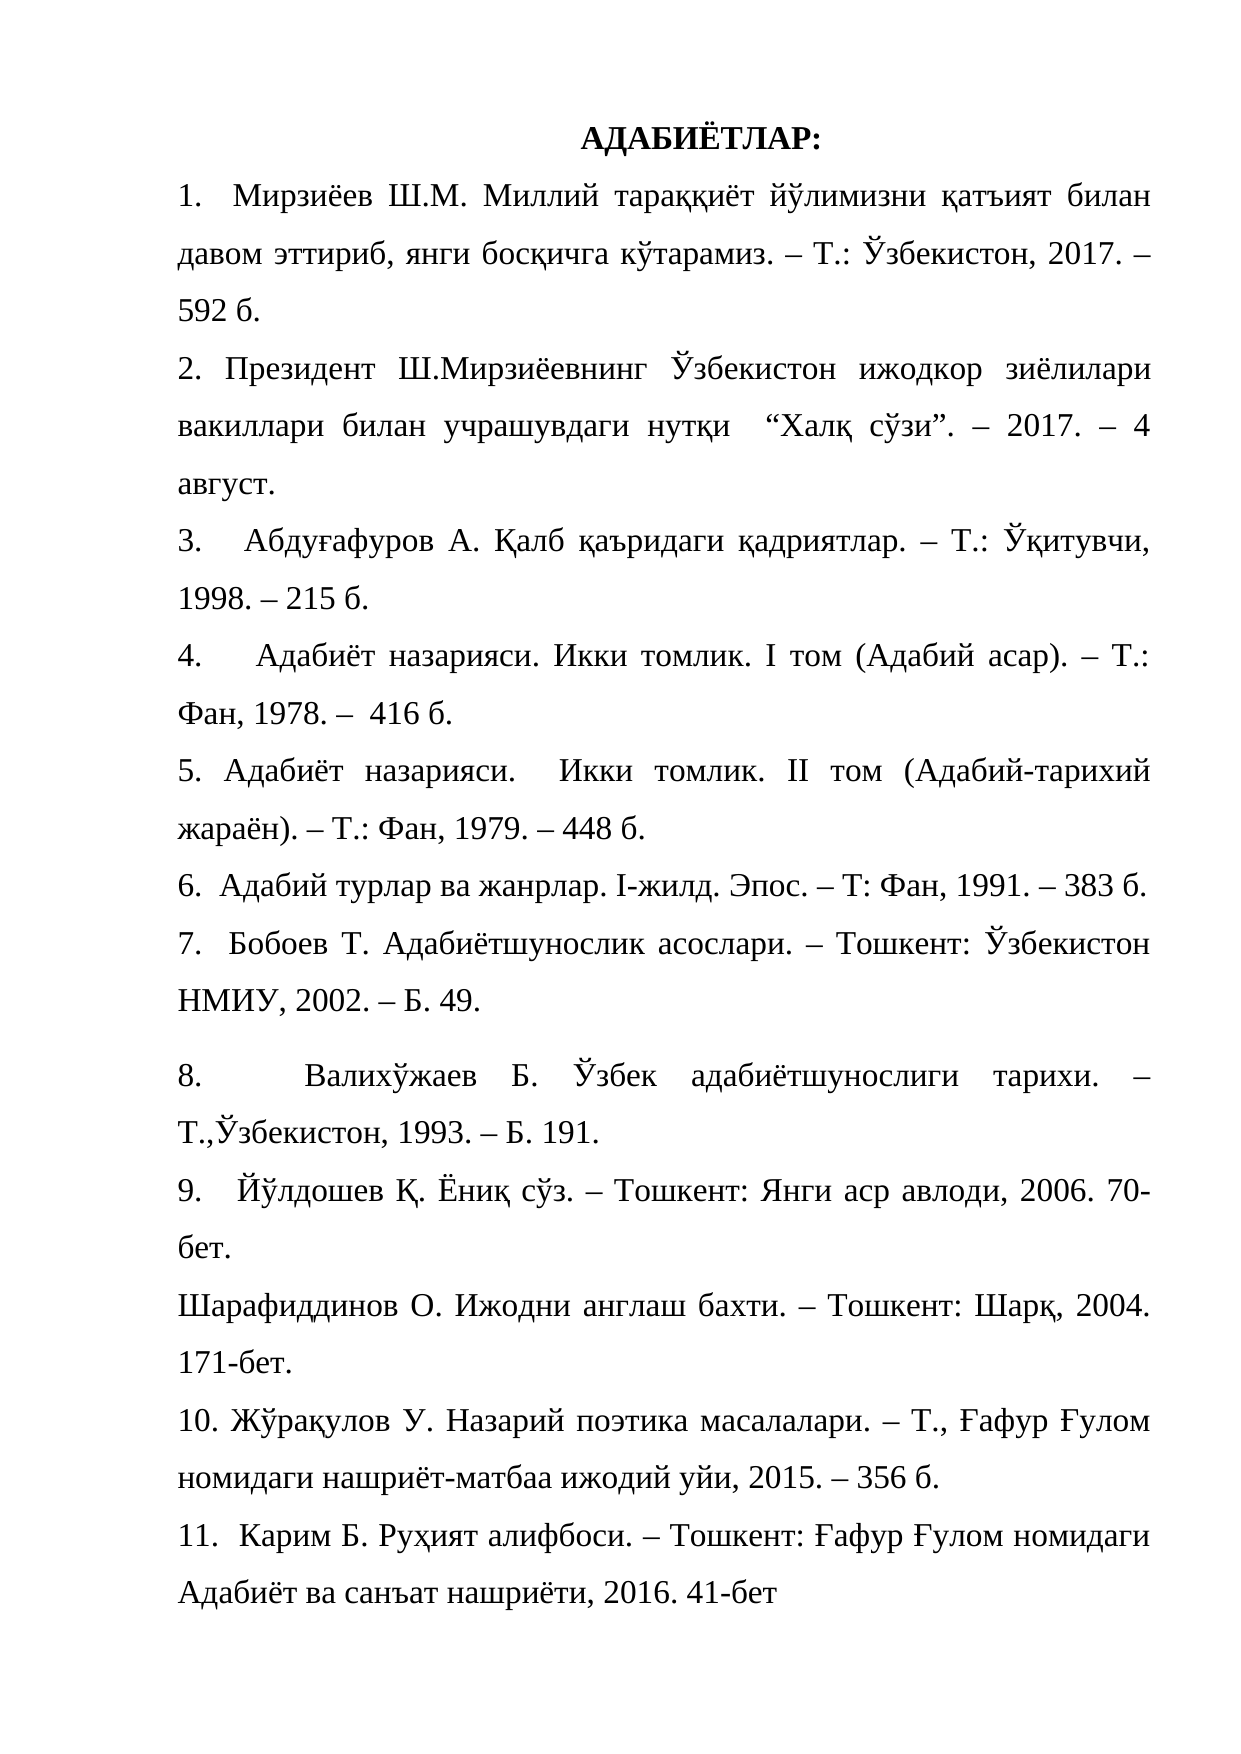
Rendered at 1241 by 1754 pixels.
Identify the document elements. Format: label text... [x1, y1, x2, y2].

text 3. Абдуғафуров А. Қалб қаъридаги қадриятлар. – Т.: Ўқитувчи, 1998. – 215 б. [177, 521, 1152, 616]
text Шарафиддинов О. Ижодни англаш бахти. – Тошкент: Шарқ, 2004. 171-бет. [177, 1285, 1152, 1381]
text 2. Президент Ш.Мирзиёевнинг Ўзбекистон ижодкор зиёлилари вакиллари билан учрашувдаги нутқи “Халқ сўзи”. – 2017. – 4 август. [177, 348, 1152, 501]
text 10. Жўрақулов У. Назарий поэтика масалалари. – Т., Ғафур Ғулом номидаги нашриёт-матбаа ижодий уйи, 2015. – 356 б. [177, 1400, 1152, 1496]
text 11. Карим Б. Руҳият алифбоси. – Тошкент: Ғафур Ғулом номидаги Адабиёт ва санъат нашриёти, 2016. 41-бет [177, 1515, 1152, 1611]
text 9. Йўлдошев Қ. Ёниқ сўз. – Тошкент: Янги аср авлоди, 2006. 70-бет. [177, 1170, 1152, 1266]
text 7. Бобоев Т. Адабиётшунослик асослари. – Тошкент: Ўзбекистон НМИУ, 2002. – Б. 49. [177, 923, 1152, 1019]
text 4. Адабиёт назарияси. Икки томлик. I том (Адабий асар). – Т.: Фан, 1978. – 416 б. [177, 636, 1152, 731]
text 5. Адабиёт назарияси. Икки томлик. II том (Адабий-тарихий жараён). – Т.: Фан, 1979. – 448 б. [177, 751, 1152, 846]
text 8. Валихўжаев Б. Ўзбек адабиётшунослиги тарихи. – Т.,Ўзбекистон, 1993. – Б. 191. [177, 1055, 1152, 1151]
text 6. Адабий турлар ва жанрлар. I-жилд. Эпос. – Т: Фан, 1991. – 383 б. [177, 866, 1152, 904]
text 1. Мирзиёев Ш.М. Миллий тараққиёт йўлимизни қатъият билан давом эттириб, янги босқичга кўтарамиз. – Т.: Ўзбекистон, 2017. – 592 б. [177, 176, 1152, 329]
text АДАБИЁТЛАР: [177, 118, 1152, 156]
